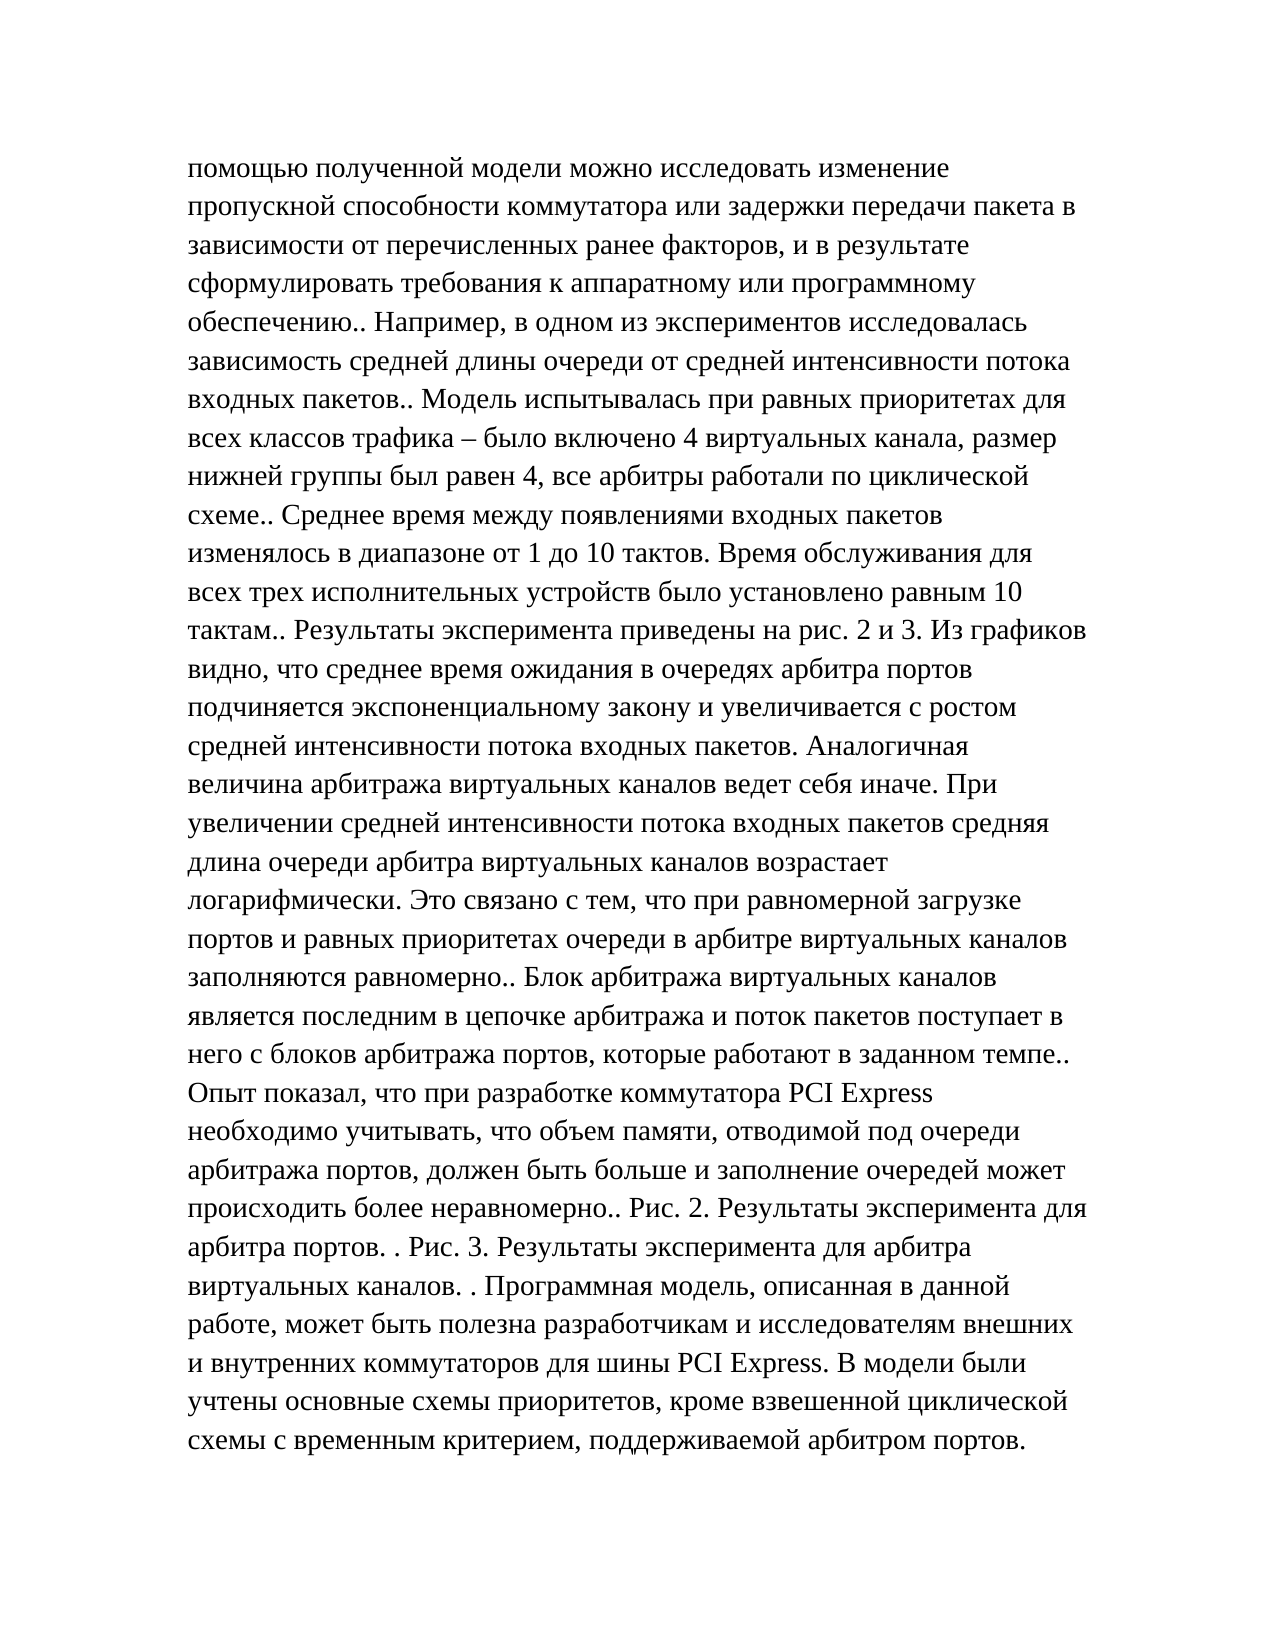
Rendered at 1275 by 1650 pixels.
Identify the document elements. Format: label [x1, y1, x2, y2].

text [187, 150, 1087, 1455]
